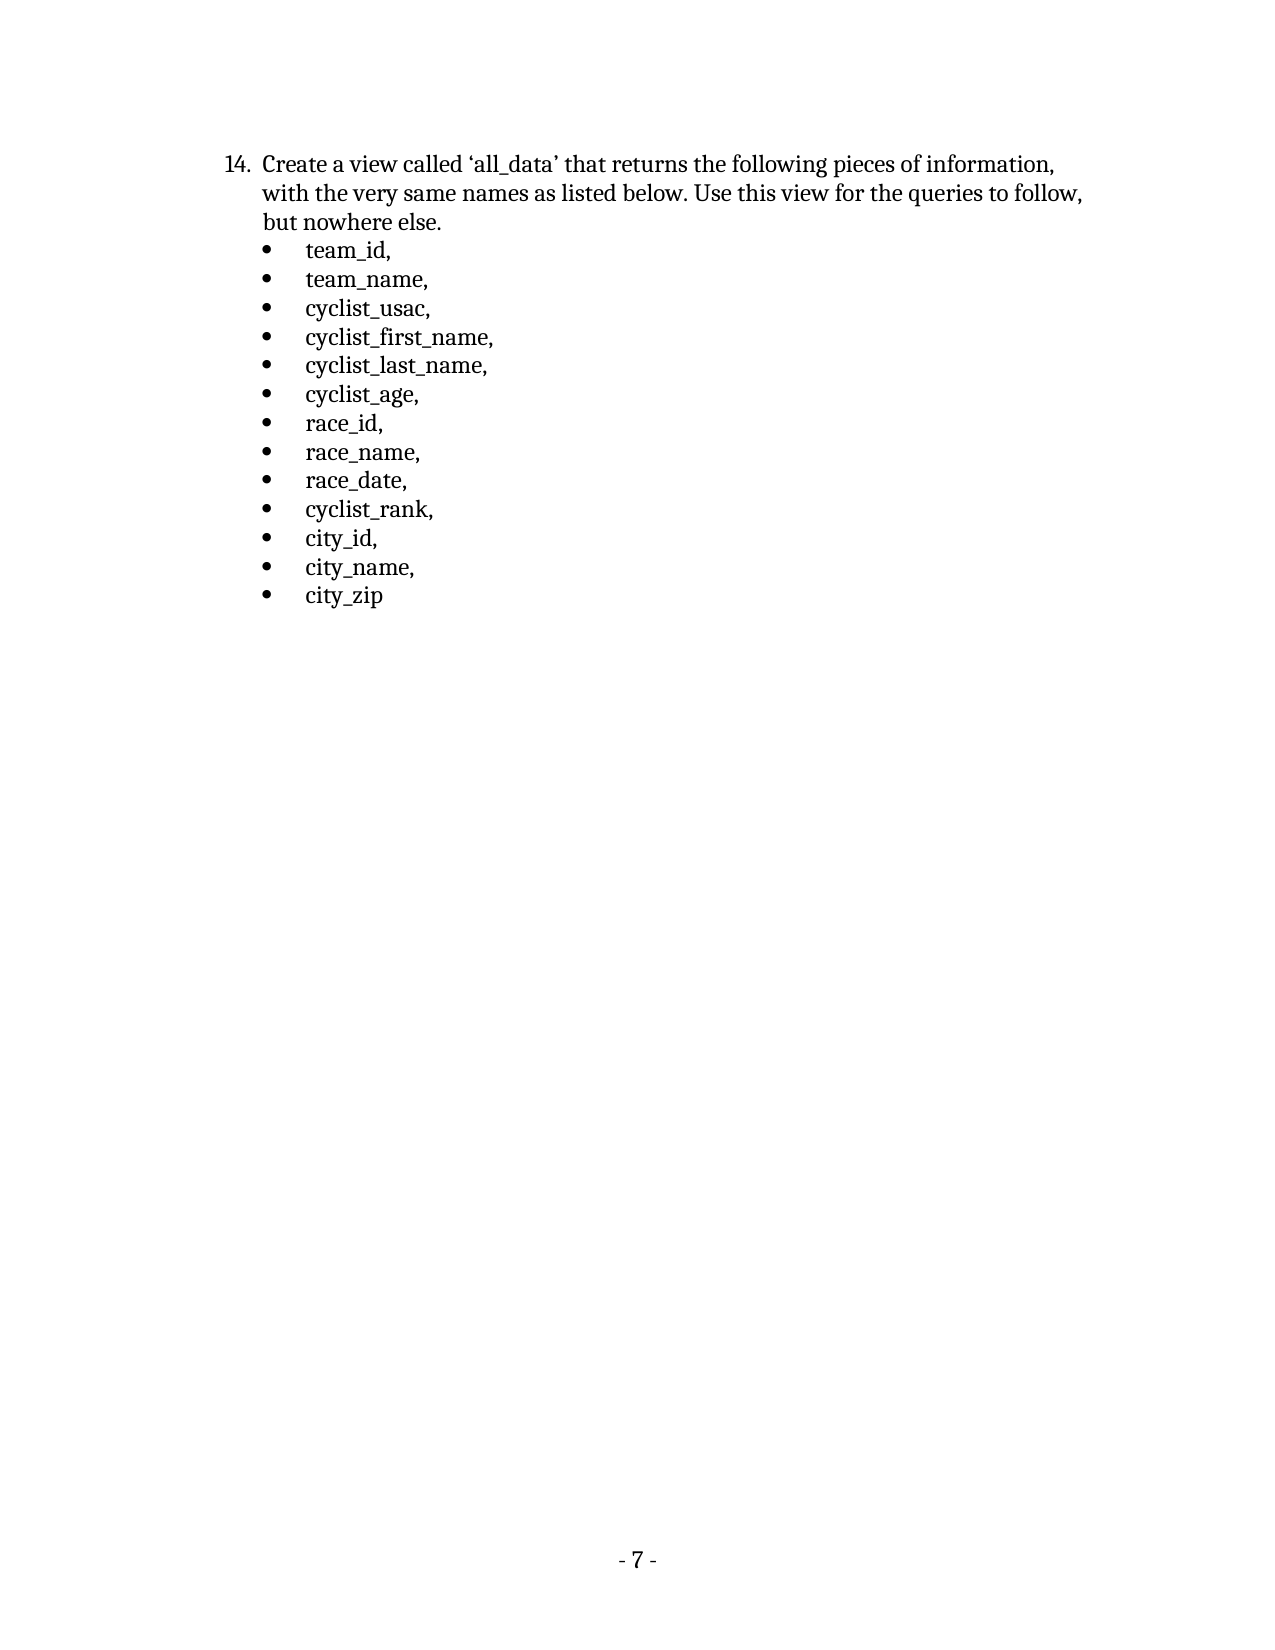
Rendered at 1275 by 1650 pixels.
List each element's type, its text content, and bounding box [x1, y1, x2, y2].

list race_name, [262, 437, 1087, 466]
list city_zip [262, 581, 1087, 610]
list cyclist_rank, [262, 495, 1087, 524]
list Create a view called ‘all_data’ that returns the following pieces of information, with the very same names as listed below. Use this view for the queries to follow, but nowhere else. [225, 150, 1087, 236]
list cyclist_usac, [262, 294, 1087, 322]
list city_id, [262, 524, 1087, 552]
list team_id, [262, 236, 1087, 265]
list team_name, [262, 265, 1087, 294]
list race_date, [262, 466, 1087, 495]
list cyclist_age, [262, 380, 1087, 409]
list cyclist_last_name, [262, 351, 1087, 380]
list city_name, [262, 552, 1087, 581]
list cyclist_first_name, [262, 322, 1087, 351]
list race_id, [262, 409, 1087, 437]
